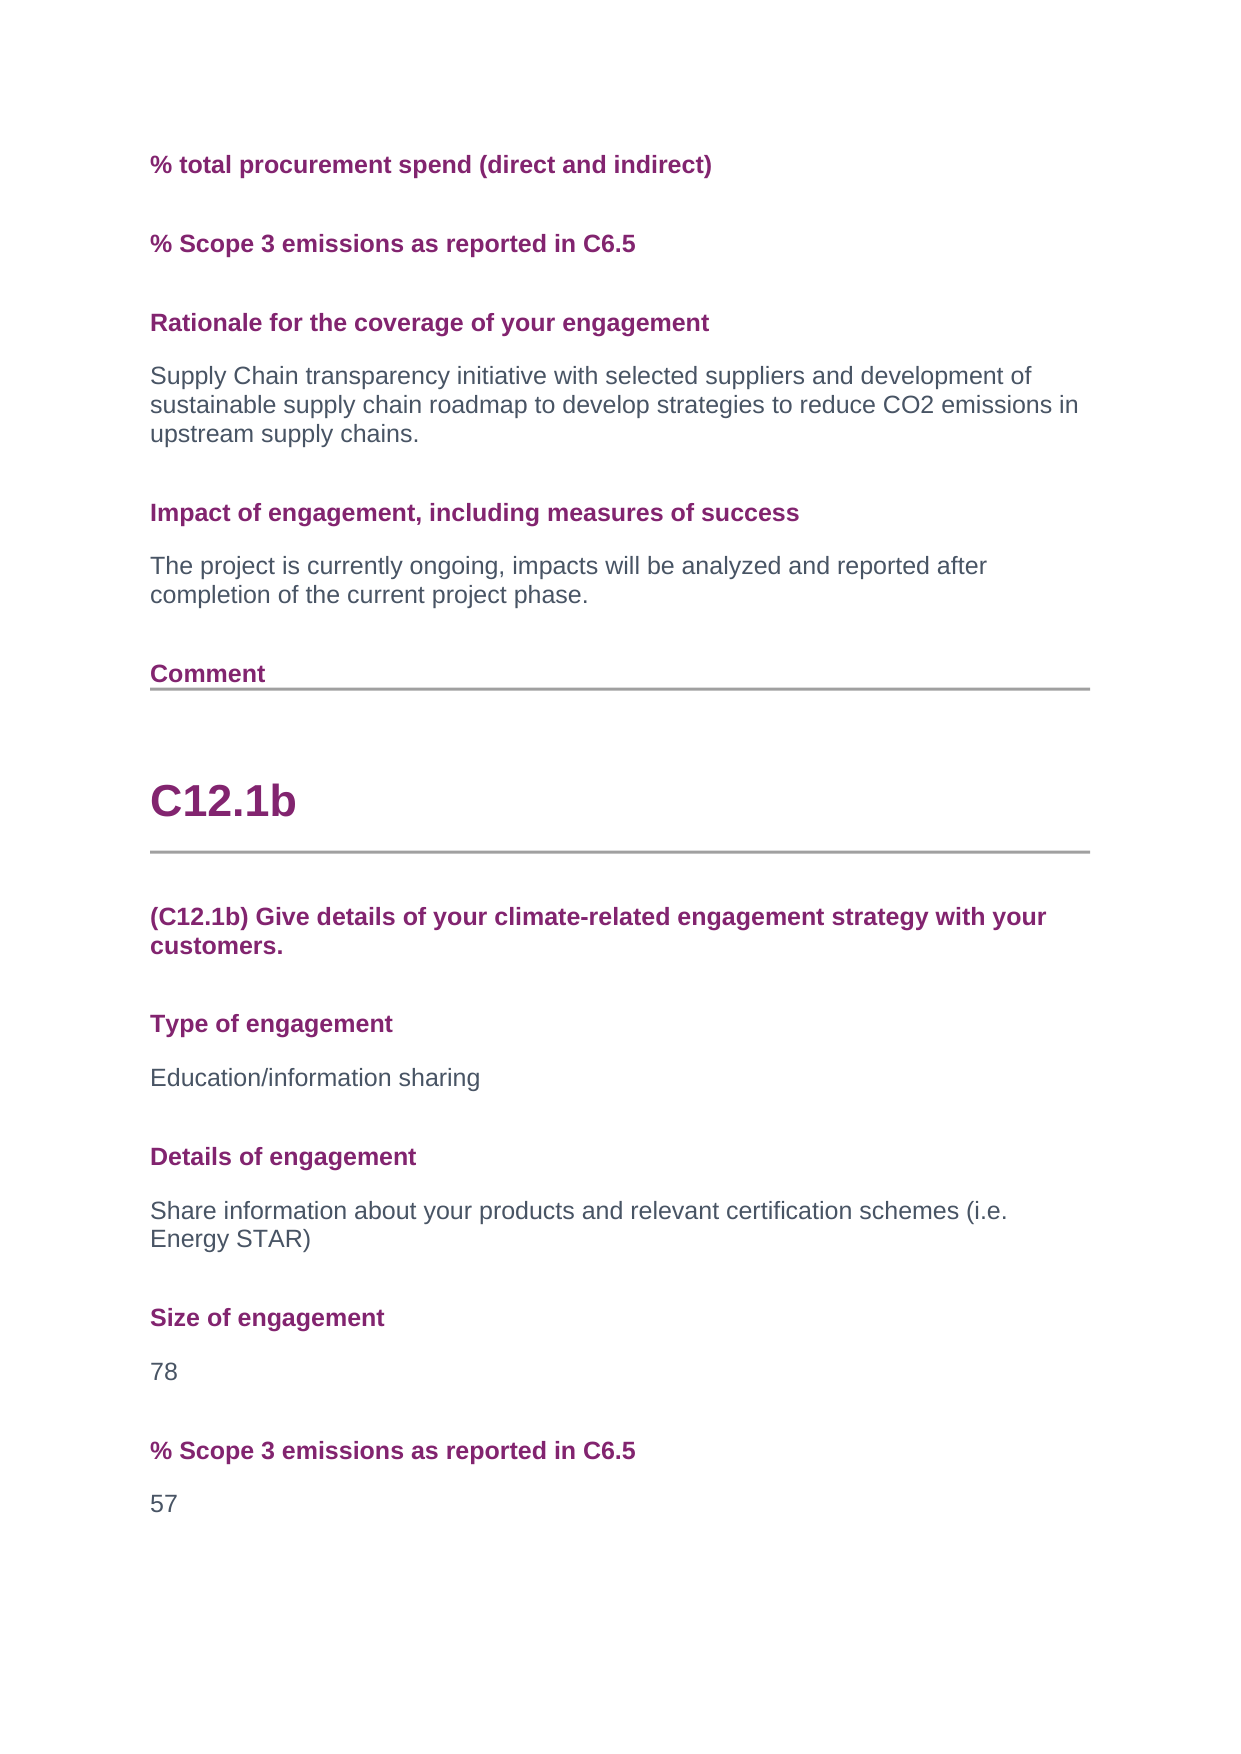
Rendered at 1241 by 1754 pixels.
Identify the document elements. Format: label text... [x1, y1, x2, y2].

subtitle Details of engagement [150, 1142, 1090, 1171]
subtitle % total procurement spend (direct and indirect) [150, 150, 1090, 179]
text Education/information sharing [150, 1063, 1090, 1092]
text Supply Chain transparency initiative with selected suppliers and development of sustainable supply chain roadmap to develop strategies to reduce CO2 emissions in upstream supply chains. [150, 361, 1090, 447]
text Share information about your products and relevant certification schemes (i.e. Energy STAR) [150, 1196, 1090, 1253]
text 57 [150, 1489, 1090, 1518]
subtitle % Scope 3 emissions as reported in C6.5 [150, 1436, 1090, 1464]
text The project is currently ongoing, impacts will be analyzed and reported after completion of the current project phase. [150, 551, 1090, 609]
subtitle Rationale for the coverage of your engagement [150, 307, 1090, 336]
subtitle C12.1b [150, 718, 1090, 826]
text 78 [150, 1357, 1090, 1386]
subtitle Comment [150, 659, 1090, 687]
subtitle Impact of engagement, including measures of success [150, 497, 1090, 526]
subtitle (C12.1b) Give details of your climate-related engagement strategy with your customers. [150, 902, 1090, 959]
subtitle Type of engagement [150, 1009, 1090, 1038]
subtitle % Scope 3 emissions as reported in C6.5 [150, 229, 1090, 257]
subtitle Size of engagement [150, 1303, 1090, 1332]
